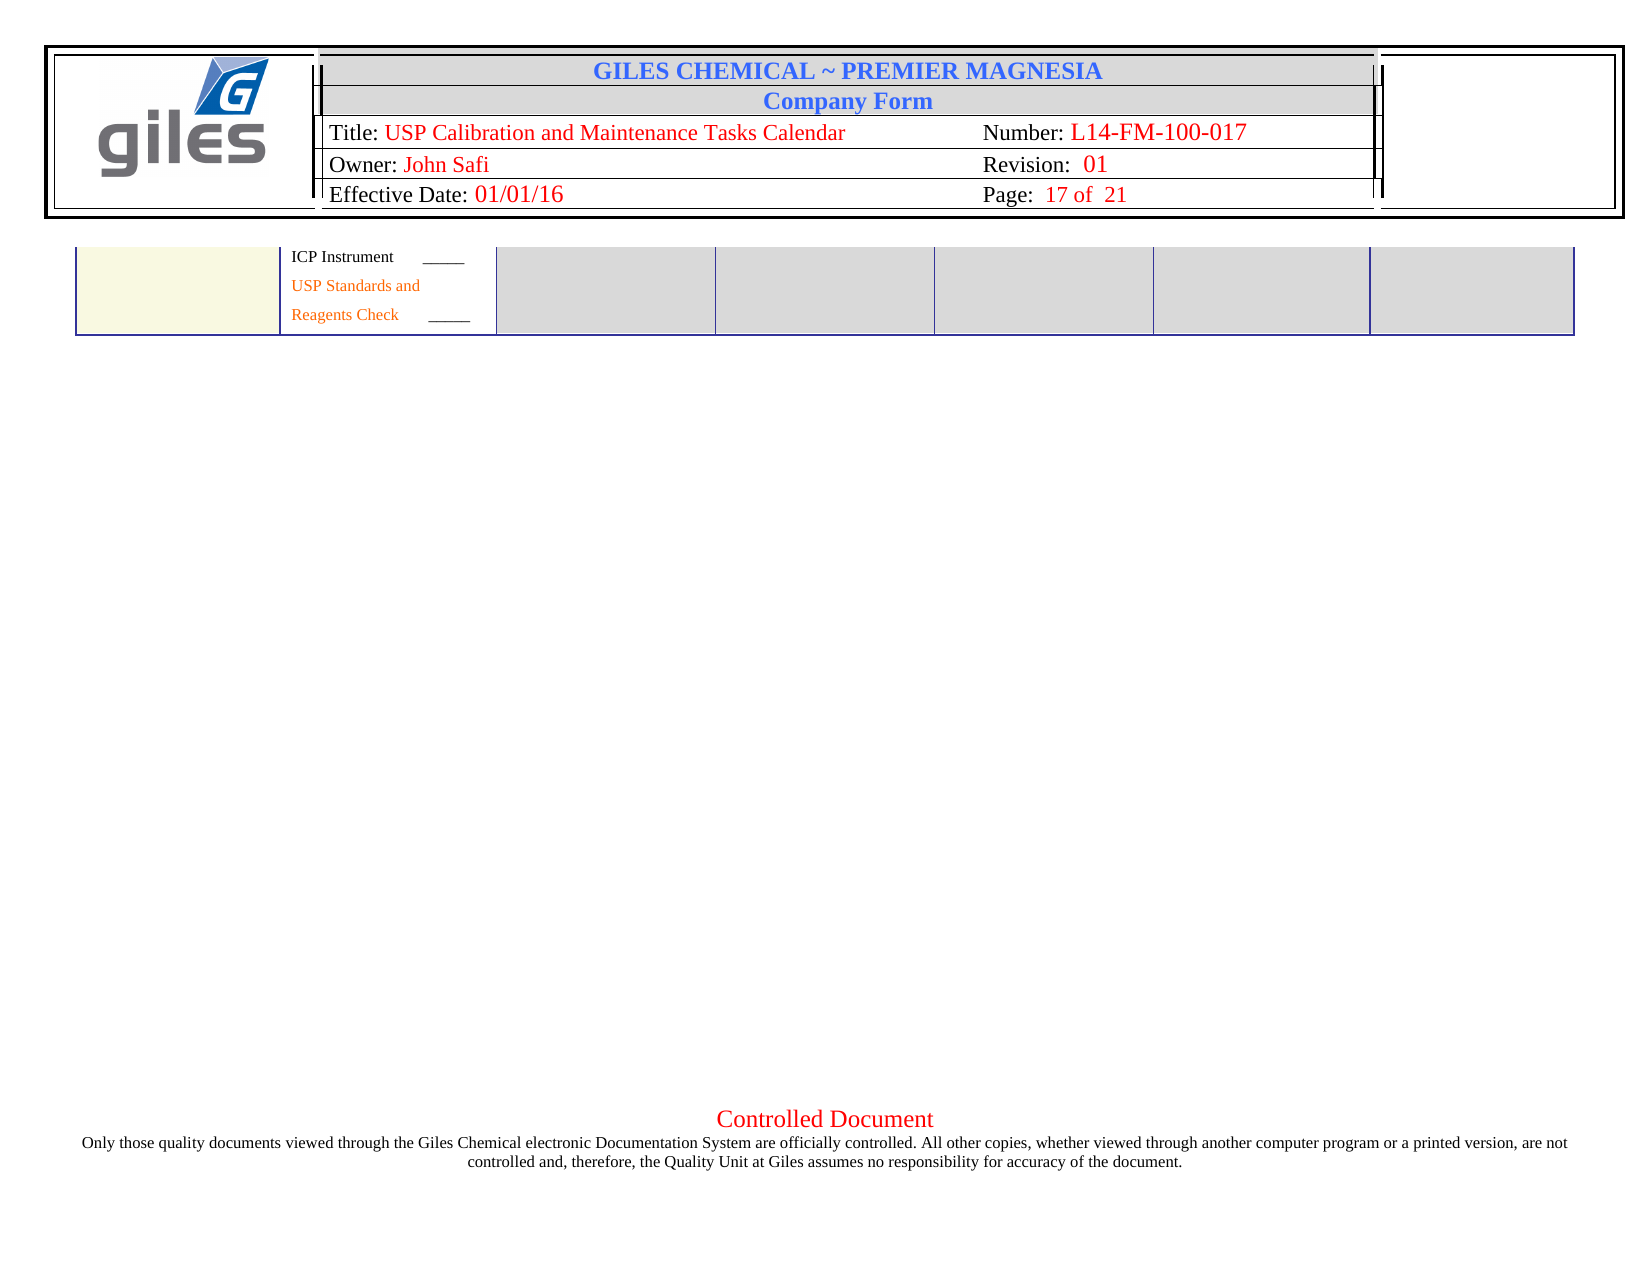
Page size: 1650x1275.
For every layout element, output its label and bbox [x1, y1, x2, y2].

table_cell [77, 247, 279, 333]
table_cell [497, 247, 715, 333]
picture [98, 57, 269, 177]
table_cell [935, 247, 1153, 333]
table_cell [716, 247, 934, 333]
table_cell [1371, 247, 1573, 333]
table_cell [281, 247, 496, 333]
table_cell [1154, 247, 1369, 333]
